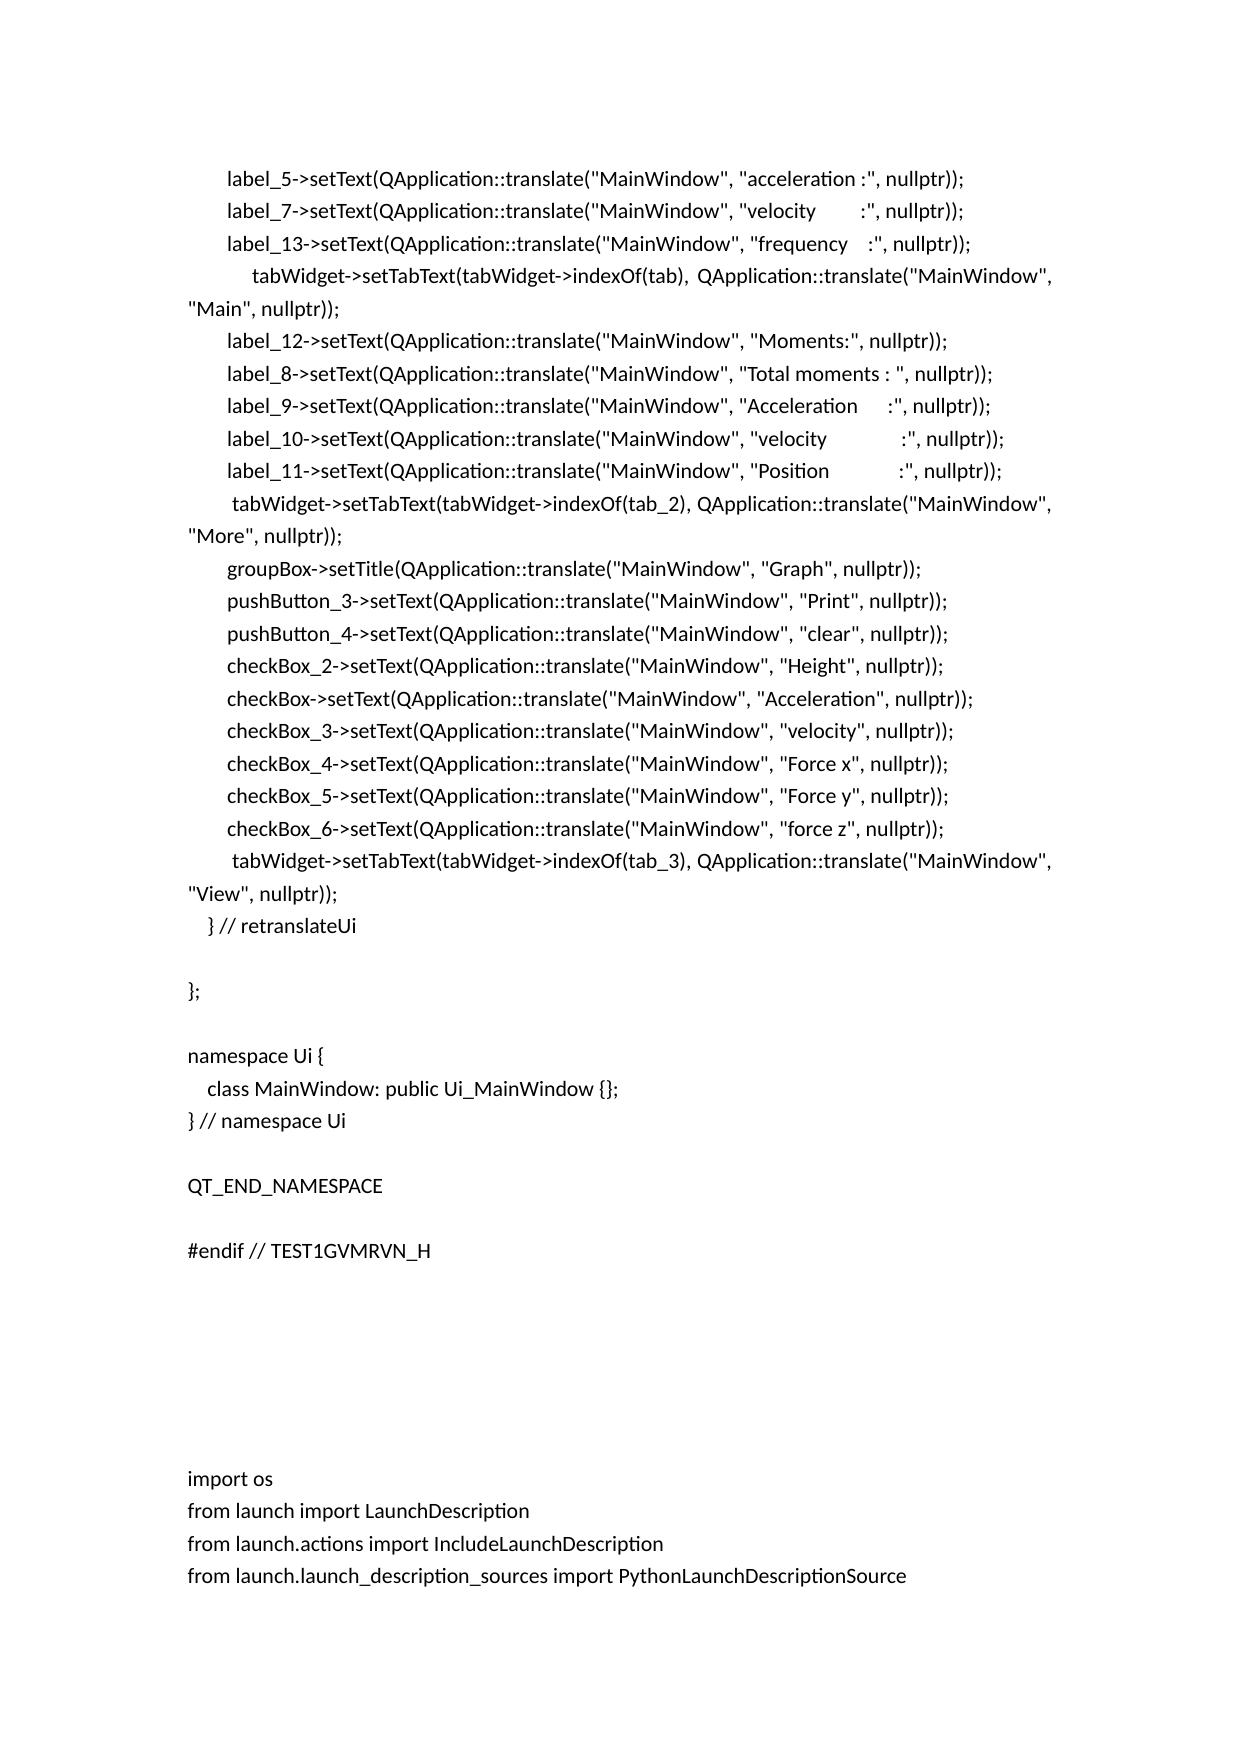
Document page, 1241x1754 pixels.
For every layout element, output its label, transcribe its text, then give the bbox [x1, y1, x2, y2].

text pushButton_3->setText(QApplication::translate("MainWindow", "Print", nullptr)); [187, 584, 1053, 617]
text from launch import LaunchDescription [187, 1494, 1053, 1527]
text checkBox_3->setText(QApplication::translate("MainWindow", "velocity", nullptr)); [187, 714, 1053, 747]
text checkBox_4->setText(QApplication::translate("MainWindow", "Force x", nullptr)); [187, 747, 1053, 779]
text label_11->setText(QApplication::translate("MainWindow", "Position :", nullptr)); [187, 454, 1053, 487]
text }; [187, 974, 1053, 1007]
text label_7->setText(QApplication::translate("MainWindow", "velocity :", nullptr)); [187, 194, 1053, 227]
text tabWidget->setTabText(tabWidget->indexOf(tab_3), QApplication::translate("MainWindow", "View", nullptr)); [187, 844, 1053, 909]
text import os [187, 1462, 1053, 1494]
text namespace Ui { [187, 1039, 1053, 1072]
text #endif // TEST1GVMRVN_H [187, 1234, 1053, 1267]
text class MainWindow: public Ui_MainWindow {}; [187, 1072, 1053, 1104]
text checkBox_2->setText(QApplication::translate("MainWindow", "Height", nullptr)); [187, 649, 1053, 682]
text QT_END_NAMESPACE [187, 1169, 1053, 1202]
text label_12->setText(QApplication::translate("MainWindow", "Moments:", nullptr)); [187, 324, 1053, 357]
text from launch.actions import IncludeLaunchDescription [187, 1527, 1053, 1559]
text } // retranslateUi [187, 909, 1053, 942]
text checkBox->setText(QApplication::translate("MainWindow", "Acceleration", nullptr)); [187, 682, 1053, 714]
text pushButton_4->setText(QApplication::translate("MainWindow", "clear", nullptr)); [187, 617, 1053, 649]
text } // namespace Ui [187, 1104, 1053, 1137]
text groupBox->setTitle(QApplication::translate("MainWindow", "Graph", nullptr)); [187, 552, 1053, 584]
text checkBox_5->setText(QApplication::translate("MainWindow", "Force y", nullptr)); [187, 779, 1053, 812]
text tabWidget->setTabText(tabWidget->indexOf(tab_2), QApplication::translate("MainWindow", "More", nullptr)); [187, 487, 1053, 552]
text label_10->setText(QApplication::translate("MainWindow", "velocity :", nullptr)); [187, 422, 1053, 454]
text label_9->setText(QApplication::translate("MainWindow", "Acceleration :", nullptr)); [187, 389, 1053, 422]
text label_5->setText(QApplication::translate("MainWindow", "acceleration :", nullptr)); [187, 162, 1053, 194]
text from launch.launch_description_sources import PythonLaunchDescriptionSource [187, 1559, 1053, 1592]
text label_13->setText(QApplication::translate("MainWindow", "frequency :", nullptr)); [187, 227, 1053, 259]
text label_8->setText(QApplication::translate("MainWindow", "Total moments : ", nullptr)); [187, 357, 1053, 389]
text tabWidget->setTabText(tabWidget->indexOf(tab), QApplication::translate("MainWindow", "Main", nullptr)); [187, 259, 1053, 324]
text checkBox_6->setText(QApplication::translate("MainWindow", "force z", nullptr)); [187, 812, 1053, 844]
